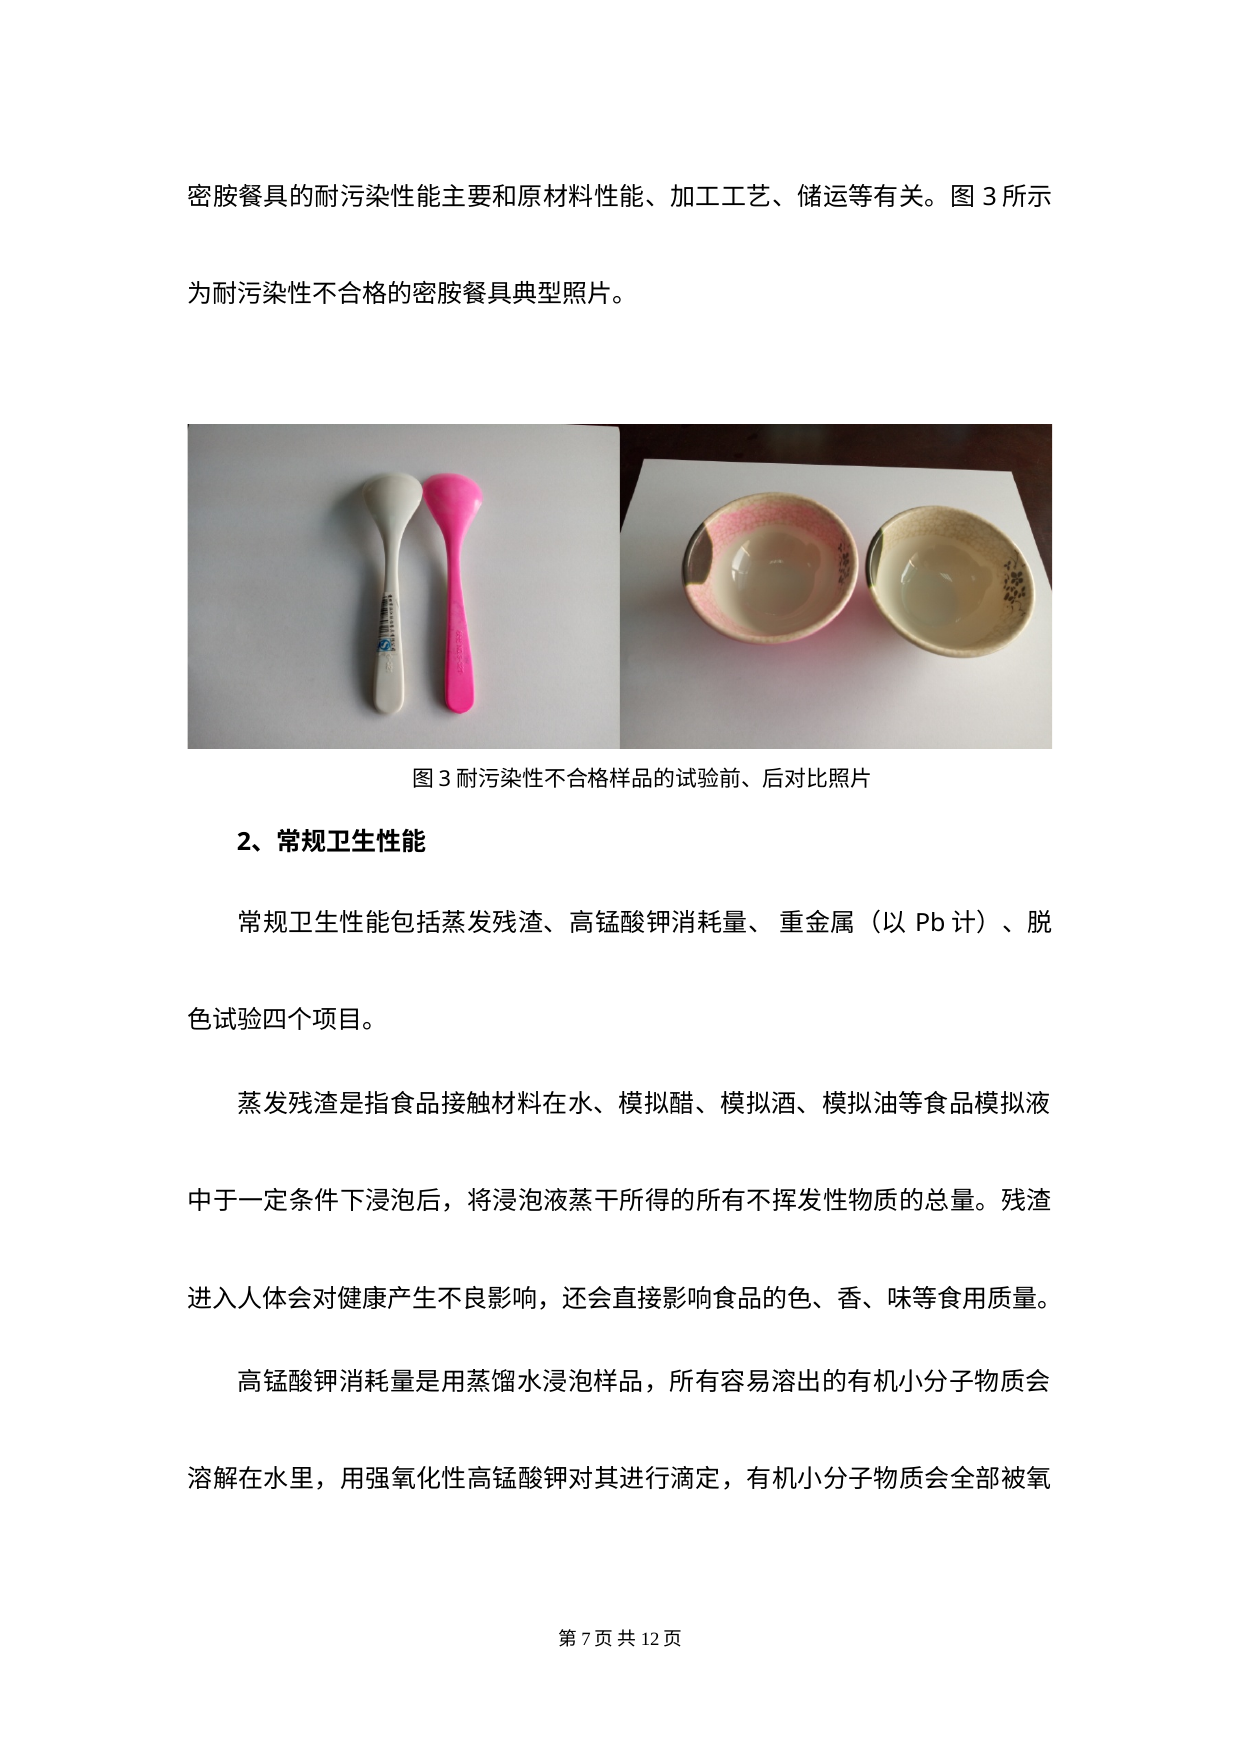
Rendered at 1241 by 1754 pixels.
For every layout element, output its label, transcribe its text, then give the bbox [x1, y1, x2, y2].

text 2、常规卫生性能 [187, 821, 1053, 857]
text 蒸发残渣是指食品接触材料在水、模拟醋、模拟酒、模拟油等食品模拟液中于一定条件下浸泡后，将浸泡液蒸干所得的所有不挥发性物质的总量。残渣进入人体会对健康产生不良影响，还会直接影响食品的色、香、味等食用质量。 [187, 1069, 1053, 1329]
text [187, 1347, 1053, 1509]
text 图3 耐污染性不合格样品的试验前、后对比照片 [187, 761, 1053, 793]
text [187, 162, 1053, 324]
picture [187, 424, 1053, 749]
text 常规卫生性能包括蒸发残渣、高锰酸钾消耗量、 重金属（以Pb计）、脱色试验四个项目。 [187, 888, 1053, 1051]
